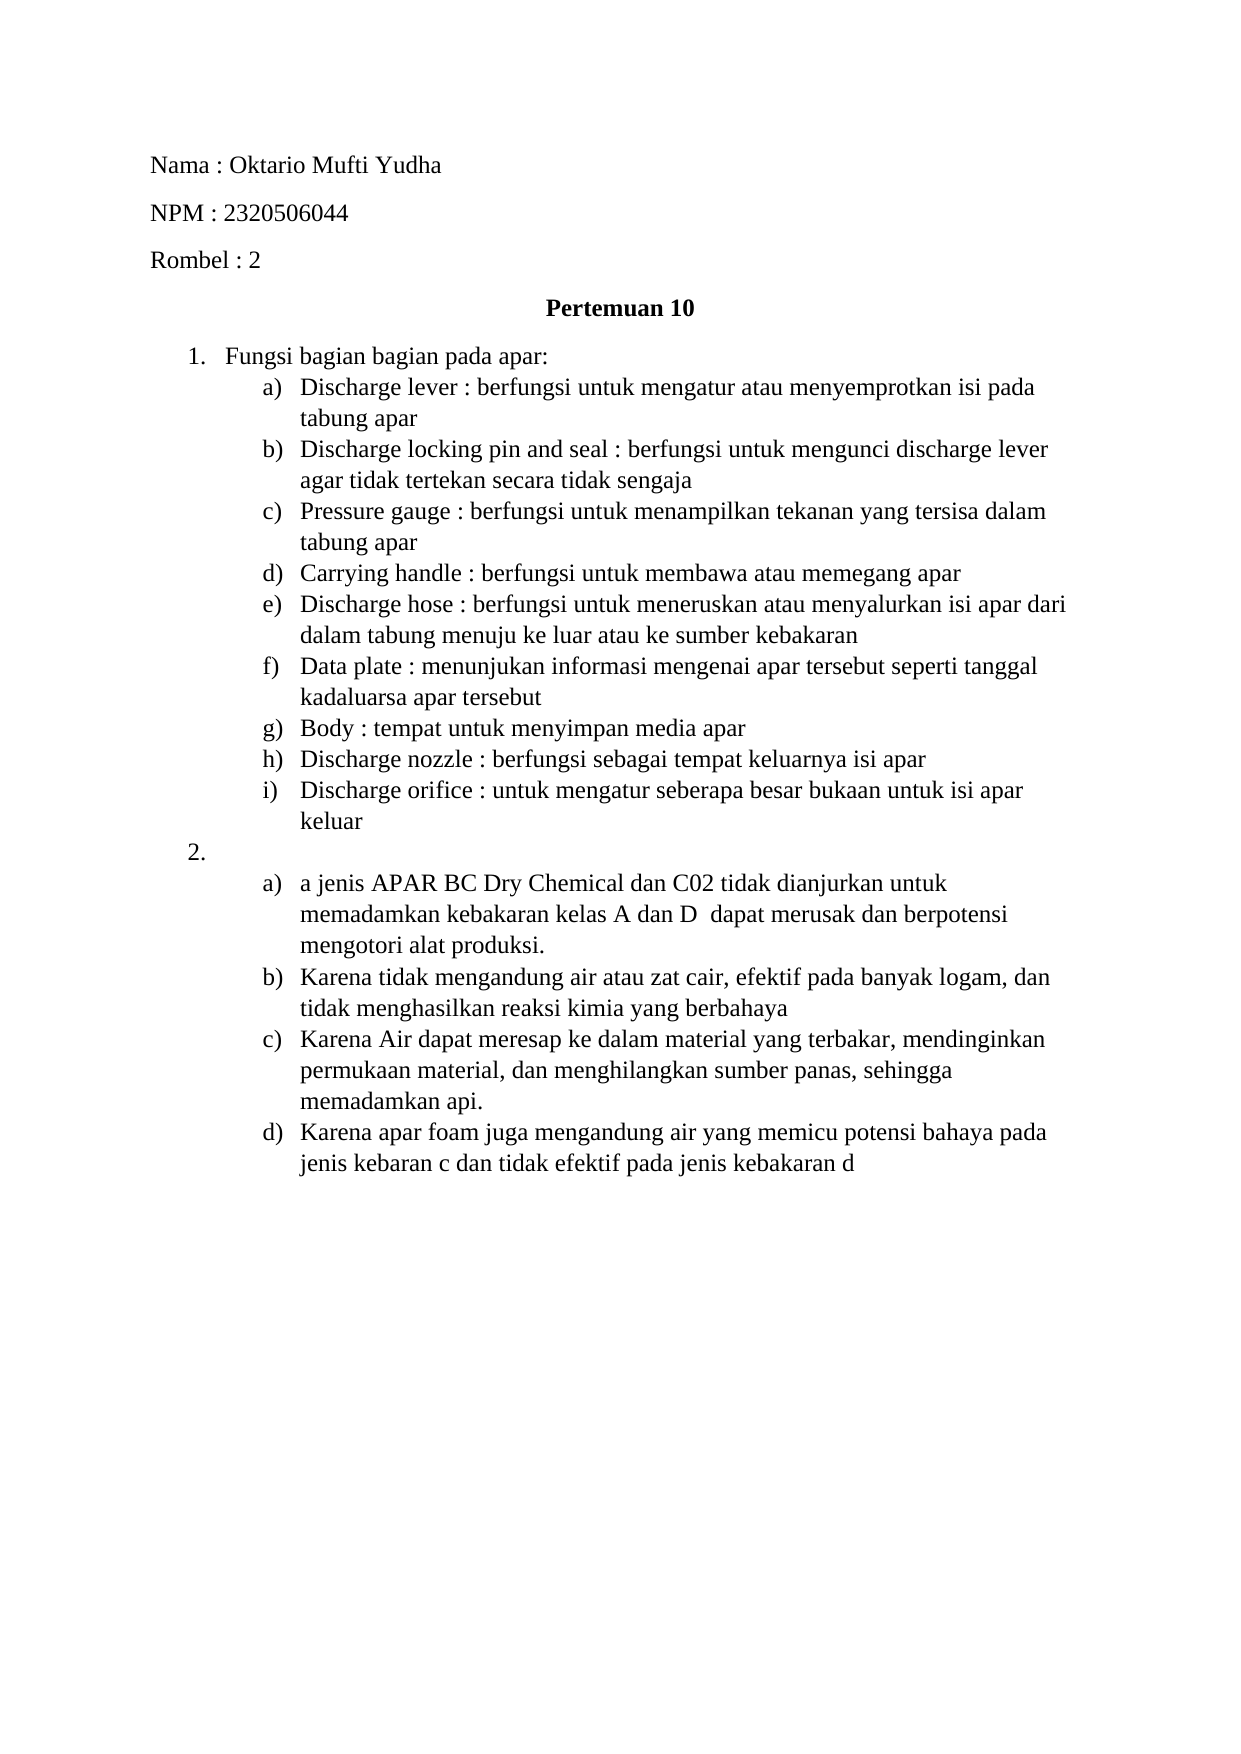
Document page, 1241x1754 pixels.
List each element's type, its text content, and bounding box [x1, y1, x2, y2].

list Discharge locking pin and seal : berfungsi untuk mengunci discharge lever agar tidak tertekan secara tidak sengaja [262, 434, 1090, 494]
list Discharge lever : berfungsi untuk mengatur atau menyemprotkan isi pada tabung apar [262, 372, 1090, 432]
list Karena Air dapat meresap ke dalam material yang terbakar, mendinginkan permukaan material, dan menghilangkan sumber panas, sehingga memadamkan api. [262, 1024, 1090, 1114]
list Body : tempat untuk menyimpan media apar [262, 713, 1090, 742]
list a jenis APAR BC Dry Chemical dan C02 tidak dianjurkan untuk memadamkan kebakaran kelas A dan D dapat merusak dan berpotensi mengotori alat produksi. [262, 868, 1090, 959]
text Pertemuan 10 [150, 293, 1090, 322]
list Fungsi bagian bagian pada apar: [187, 341, 1090, 369]
list Pressure gauge : berfungsi untuk menampilkan tekanan yang tersisa dalam tabung apar [262, 496, 1090, 556]
list Discharge nozzle : berfungsi sebagai tempat keluarnya isi apar [262, 744, 1090, 773]
list Discharge hose : berfungsi untuk meneruskan atau menyalurkan isi apar dari dalam tabung menuju ke luar atau ke sumber kebakaran [262, 589, 1090, 649]
list Discharge orifice : untuk mengatur seberapa besar bukaan untuk isi apar keluar [262, 775, 1090, 835]
list Data plate : menunjukan informasi mengenai apar tersebut seperti tanggal kadaluarsa apar tersebut [262, 651, 1090, 711]
text Rombel : 2 [150, 245, 1090, 274]
list Karena tidak mengandung air atau zat cair, efektif pada banyak logam, dan tidak menghasilkan reaksi kimia yang berbahaya [262, 962, 1090, 1021]
list Karena apar foam juga mengandung air yang memicu potensi bahaya pada jenis kebaran c dan tidak efektif pada jenis kebakaran d [262, 1117, 1090, 1177]
text Nama : Oktario Mufti Yudha [150, 150, 1090, 179]
list Carrying handle : berfungsi untuk membawa atau memegang apar [262, 558, 1090, 587]
text NPM : 2320506044 [150, 198, 1090, 226]
